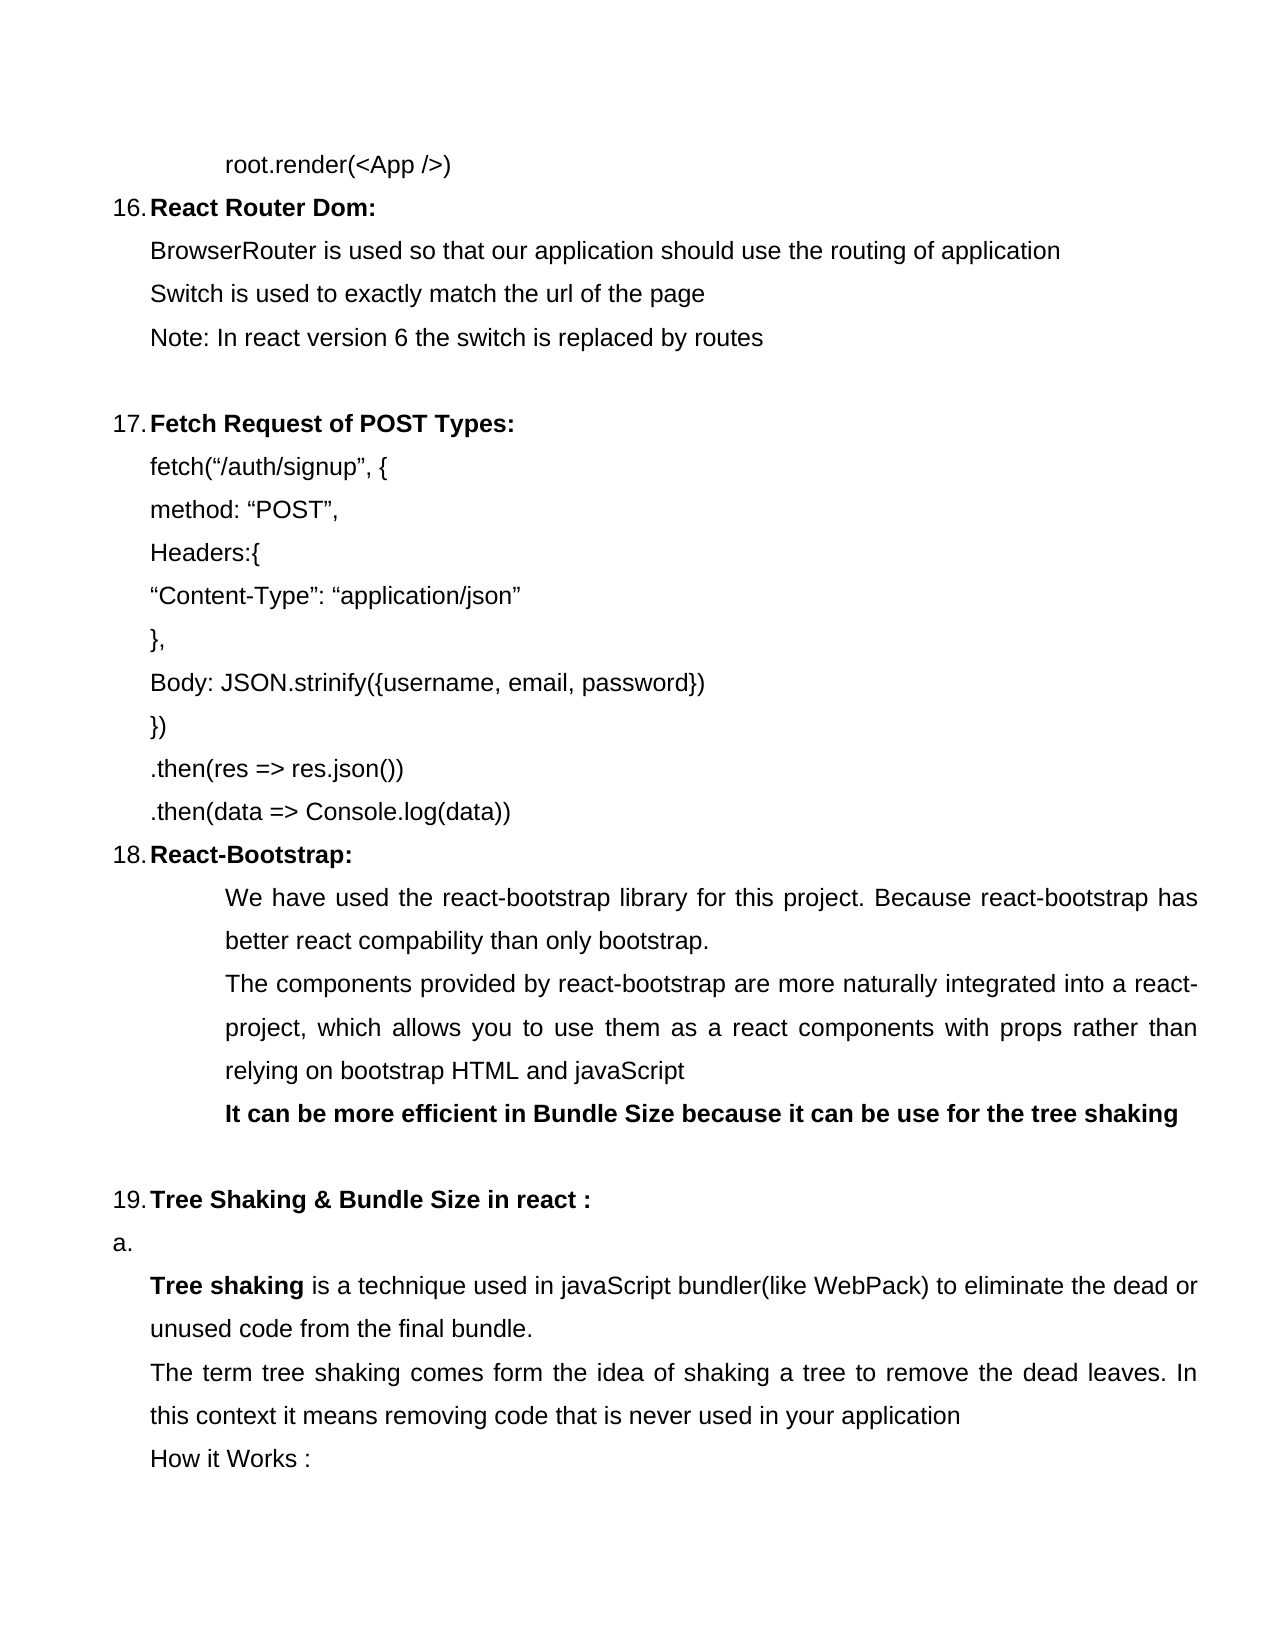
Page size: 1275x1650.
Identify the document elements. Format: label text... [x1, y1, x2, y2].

text Body: JSON.strinify({username, email, password}) [150, 667, 1200, 696]
text We have used the react-bootstrap library for this project. Because react-bootstrap has better react compability than only bootstrap. [225, 883, 1200, 955]
text BrowserRouter is used so that our application should use the routing of application [150, 236, 1200, 265]
text fetch(“/auth/signup”, { [150, 452, 1200, 481]
list Tree Shaking & Bundle Size in react : [112, 1185, 1200, 1214]
text Note: In react version 6 the switch is replaced by routes [150, 322, 1200, 351]
text “Content-Type”: “application/json” [150, 581, 1200, 610]
text Tree shaking is a technique used in javaScript bundler(like WebPack) to eliminate the dead or unused code from the final bundle. [150, 1271, 1200, 1343]
text It can be more efficient in Bundle Size because it can be use for the tree shaking [225, 1099, 1200, 1127]
text .then(data => Console.log(data)) [150, 797, 1200, 826]
text Switch is used to exactly match the url of the page [150, 279, 1200, 308]
text The term tree shaking comes form the idea of shaking a tree to remove the dead leaves. In this context it means removing code that is never used in your application [150, 1357, 1200, 1429]
text .then(res => res.json()) [150, 754, 1200, 782]
text The components provided by react-bootstrap are more naturally integrated into a react-project, which allows you to use them as a react components with props rather than relying on bootstrap HTML and javaScript [225, 969, 1200, 1084]
list React Router Dom: [112, 193, 1200, 222]
text }) [150, 711, 1200, 739]
text method: “POST”, [150, 495, 1200, 524]
text }, [150, 624, 1200, 653]
text root.render(<App />) [150, 150, 1200, 179]
text Headers:{ [150, 538, 1200, 567]
list Fetch Request of POST Types: [112, 409, 1200, 437]
list React-Bootstrap: [112, 840, 1200, 869]
text How it Works : [150, 1444, 1200, 1472]
